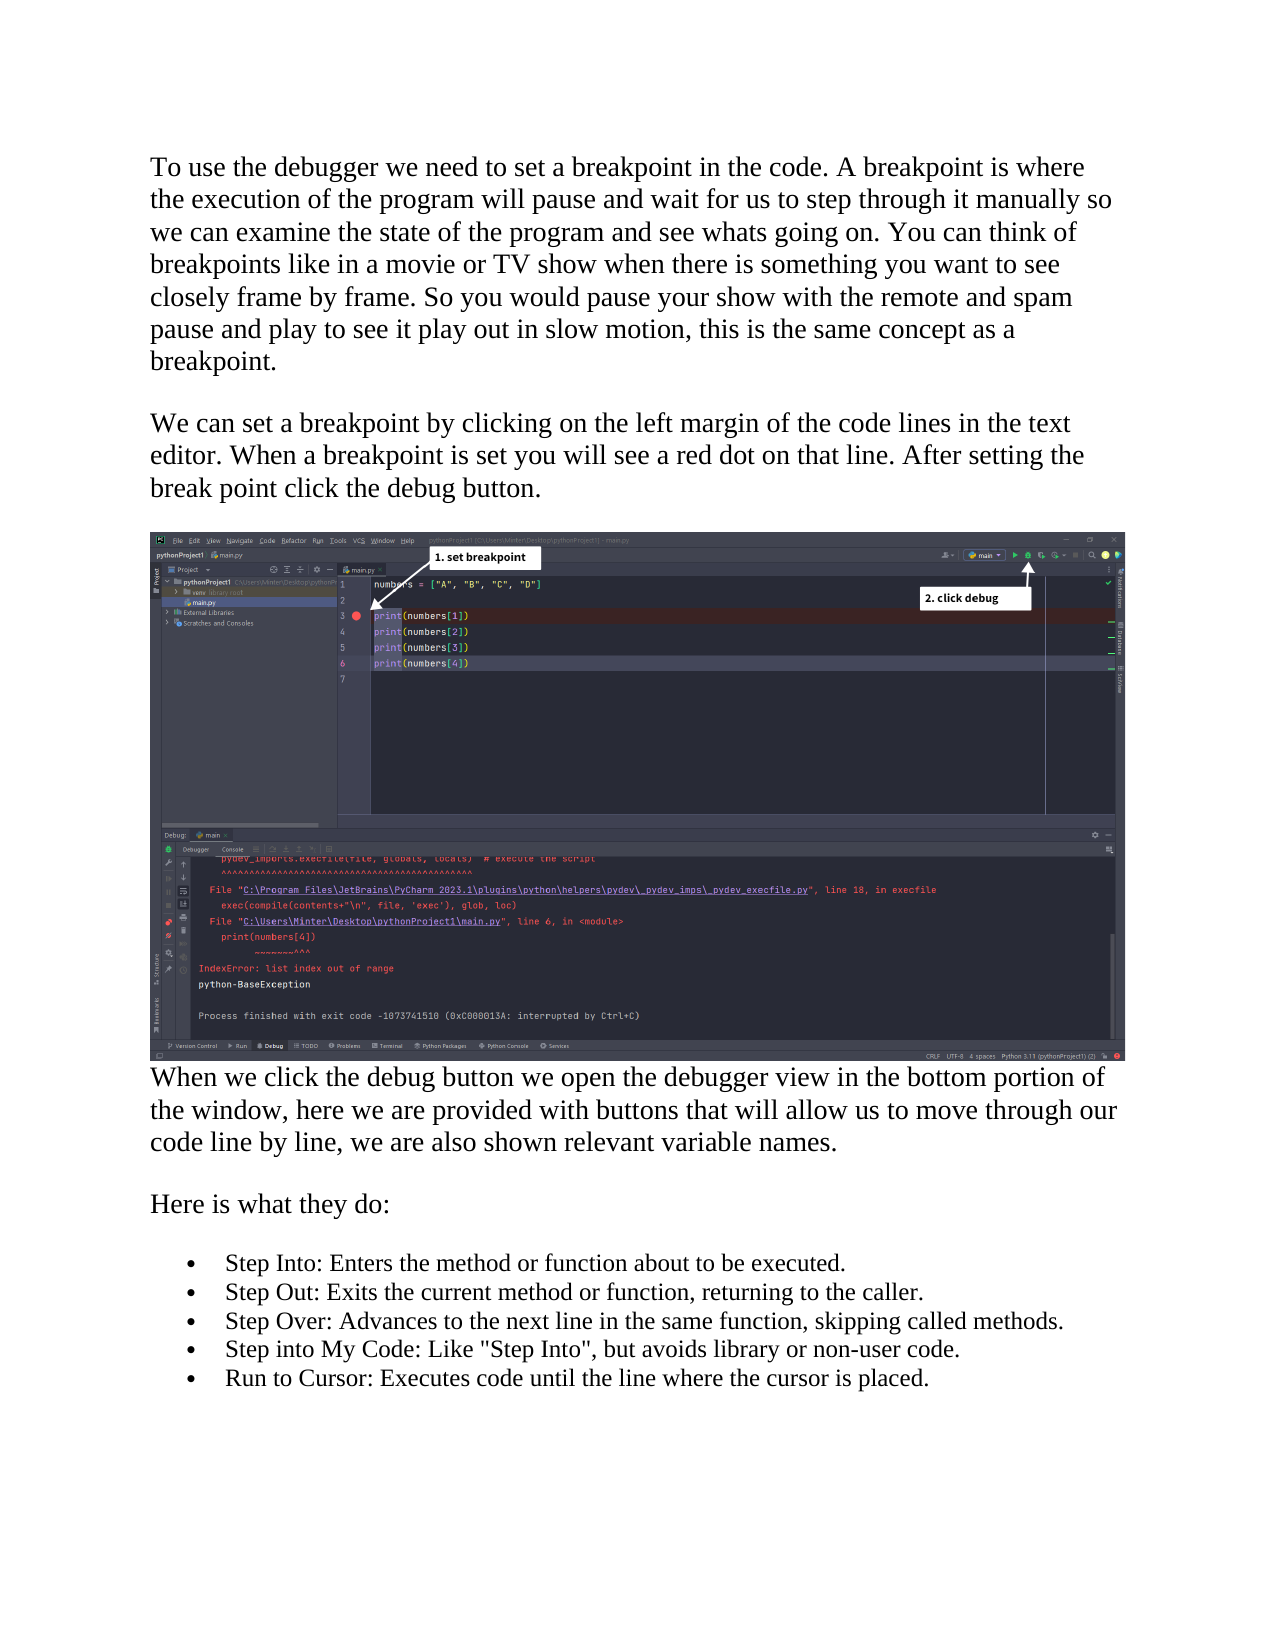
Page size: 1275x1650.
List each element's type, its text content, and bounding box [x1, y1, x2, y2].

text To use the debugger we need to set a breakpoint in the code. A breakpoint is where the execution of the program will pause and wait for us to step through it manually so we can examine the state of the program and see whats going on. You can think of breakpoints like in a movie or TV show when there is something you want to see closely frame by frame. So you would pause your show with the remote and spam pause and play to see it play out in slow motion, this is the same concept as a breakpoint. [150, 150, 1125, 377]
list Step Over: Advances to the next line in the same function, skipping called methods. [187, 1306, 1125, 1334]
text We can set a breakpoint by clicking on the left margin of the code lines in the text editor. When a breakpoint is set you will see a red dot on that line. After setting the break point click the debug button. [150, 406, 1125, 503]
picture [150, 532, 1125, 1061]
list Step Out: Exits the current method or function, returning to the caller. [187, 1277, 1125, 1306]
list Run to Cursor: Executes code until the line where the cursor is placed. [187, 1363, 1125, 1392]
list Step Into: Enters the method or function about to be executed. [187, 1248, 1125, 1277]
text When we click the debug button we open the debugger view in the bottom portion of the window, here we are provided with buttons that will allow us to move through our code line by line, we are also shown relevant variable names. [150, 1061, 1125, 1158]
list Step into My Code: Like "Step Into", but avoids library or non-user code. [187, 1334, 1125, 1363]
text Here is what they do: [150, 1187, 1125, 1219]
